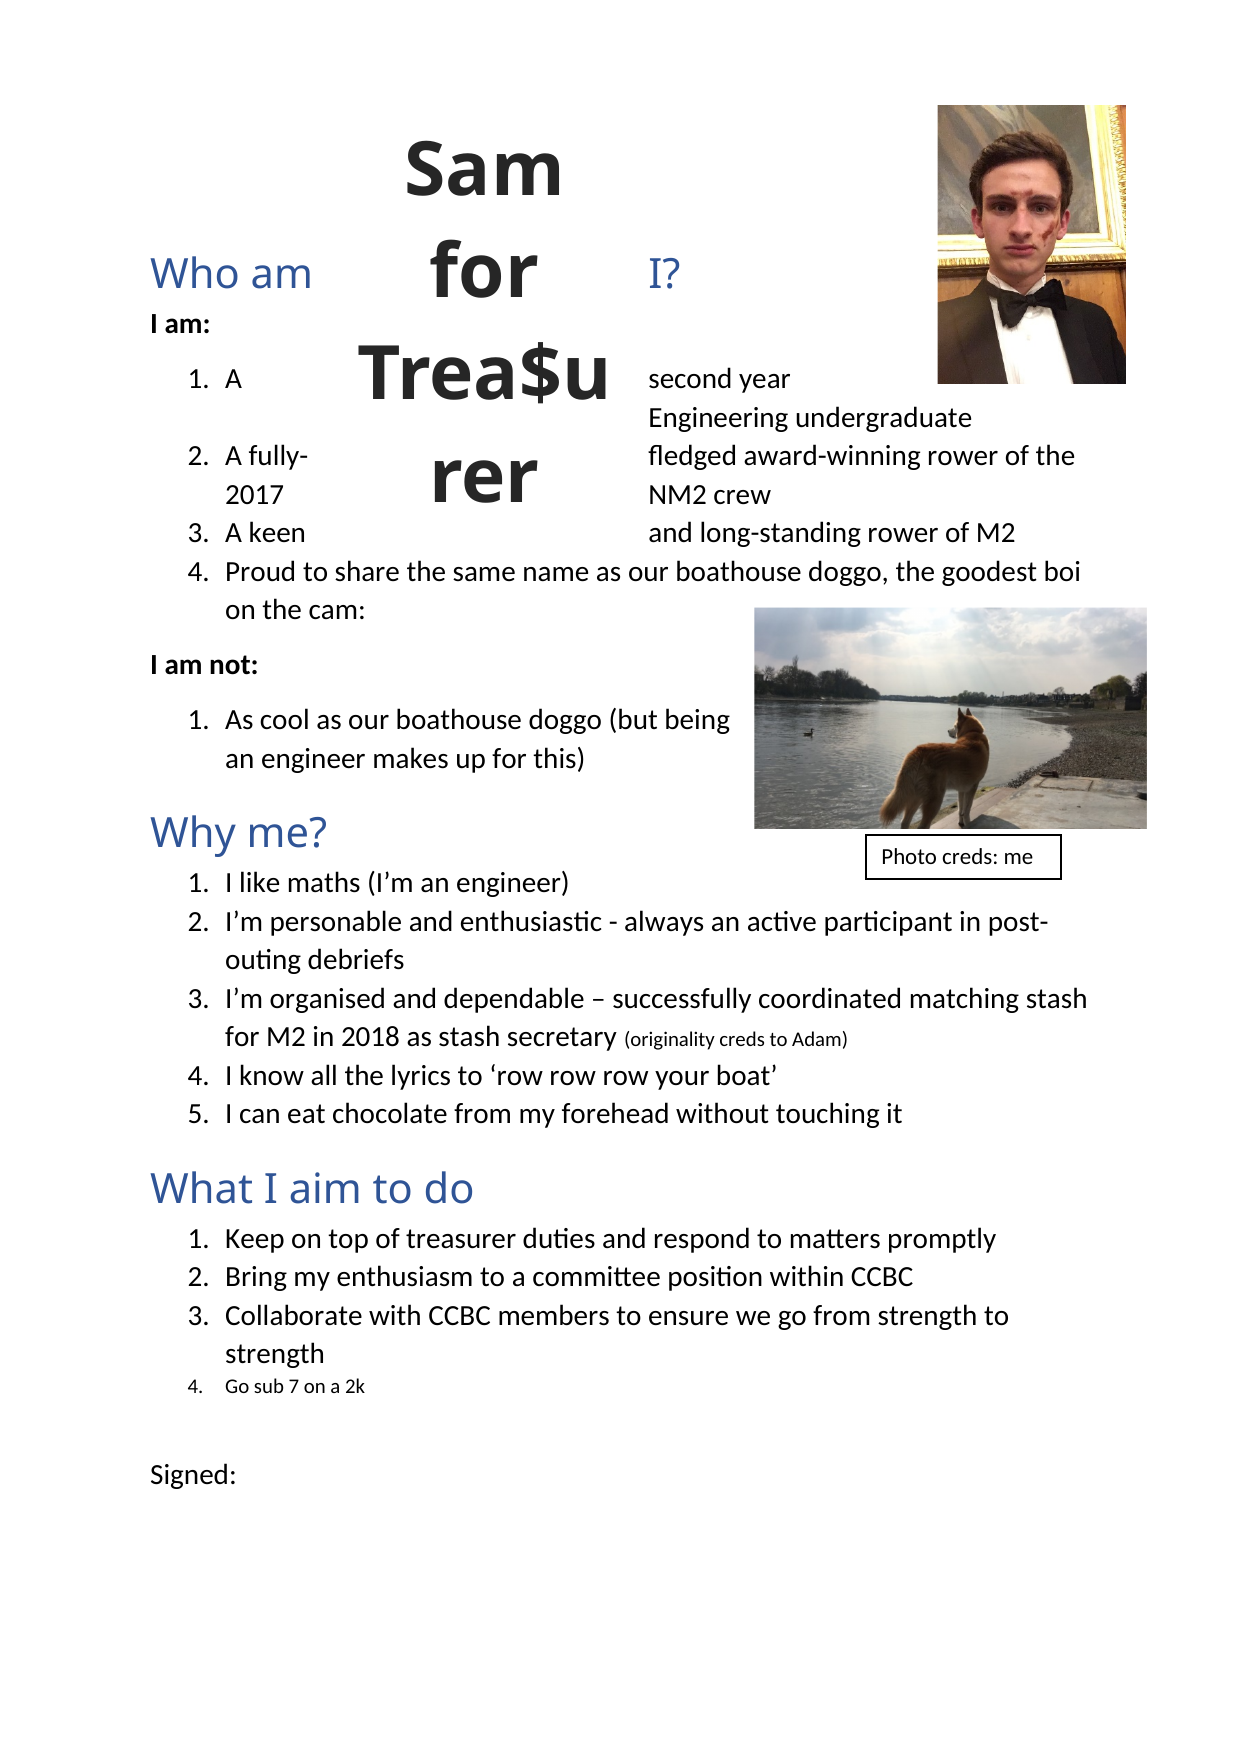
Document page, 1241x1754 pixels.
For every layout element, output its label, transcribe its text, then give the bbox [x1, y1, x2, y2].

subtitle Who am I? [150, 244, 937, 301]
list A second year Engineering undergraduate [187, 361, 1090, 434]
picture [755, 608, 1146, 829]
text I am: [150, 305, 937, 341]
list As cool as our boathouse doggo (but being an engineer makes up for this) [187, 701, 754, 775]
list Proud to share the same name as our boathouse doggo, the goodest boi on the cam: [187, 553, 1090, 627]
list Keep on top of treasurer duties and respond to matters promptly [187, 1220, 1090, 1255]
text I am not: [150, 646, 754, 682]
list I know all the lyrics to ‘row row row your boat’ [187, 1057, 1090, 1092]
list A fully-fledged award-winning rower of the 2017 NM2 crew [187, 437, 1090, 511]
subtitle What I aim to do [150, 1158, 1090, 1215]
list Go sub 7 on a 2k [187, 1373, 1090, 1399]
list I’m organised and dependable – successfully coordinated matching stash for M2 in 2018 as stash secretary (originality creds to Adam) [187, 980, 1090, 1054]
text Signed: [150, 1418, 1090, 1522]
list I can eat chocolate from my forehead without touching it [187, 1095, 1090, 1131]
subtitle Why me? [150, 803, 1090, 860]
picture [937, 105, 1126, 384]
list A keen and long-standing rower of M2 [187, 514, 1090, 550]
list I like maths (I’m an engineer) [187, 864, 1090, 900]
list I’m personable and enthusiastic - always an active participant in post-outing debriefs [187, 903, 1090, 977]
list Bring my enthusiasm to a committee position within CCBC [187, 1258, 1090, 1294]
list Collaborate with CCBC members to ensure we go from strength to strength [187, 1297, 1090, 1371]
